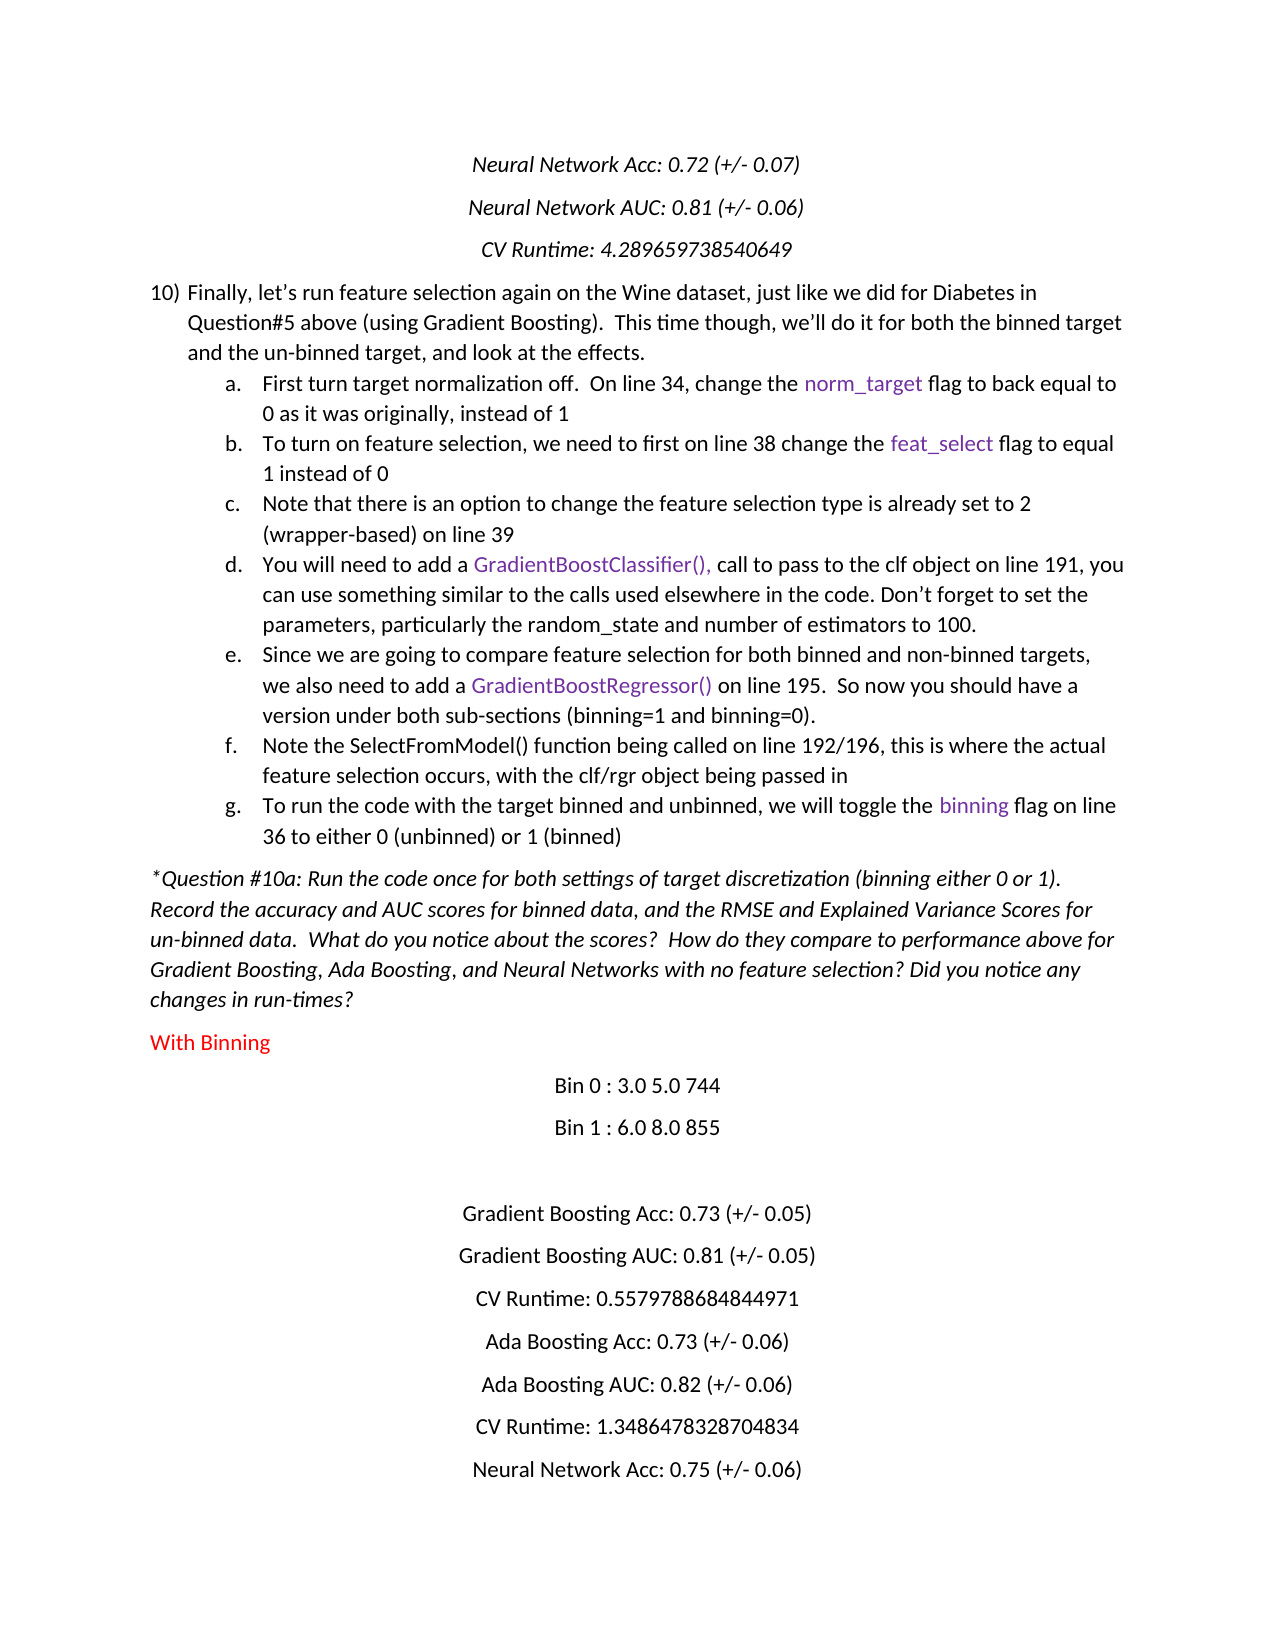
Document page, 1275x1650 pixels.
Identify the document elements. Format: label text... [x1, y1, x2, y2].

text Ada Boosting AUC: 0.82 (+/- 0.06) [150, 1370, 1125, 1398]
text Bin 0 : 3.0 5.0 744 [150, 1071, 1125, 1099]
text Ada Boosting Acc: 0.73 (+/- 0.06) [150, 1327, 1125, 1355]
text ﻿Gradient Boosting Acc: 0.73 (+/- 0.05) [150, 1199, 1125, 1227]
text Neural Network AUC: 0.81 (+/- 0.06) [150, 193, 1125, 221]
text CV Runtime: 0.5579788684844971 [150, 1284, 1125, 1312]
list You will need to add a GradientBoostClassifier(), call to pass to the clf object on line 191, you can use something similar to the calls used elsewhere in the code. Don’t forget to set the parameters, particularly the random_state and number of estimators to 100. [225, 550, 1125, 638]
list To run the code with the target binned and unbinned, we will toggle the binning flag on line 36 to either 0 (unbinned) or 1 (binned) [225, 792, 1125, 850]
text Neural Network Acc: 0.72 (+/- 0.07) [150, 150, 1125, 178]
text Gradient Boosting AUC: 0.81 (+/- 0.05) [150, 1242, 1125, 1270]
text CV Runtime: 1.3486478328704834 [150, 1412, 1125, 1441]
text Neural Network Acc: 0.75 (+/- 0.06) [150, 1455, 1125, 1483]
list Note the SelectFromModel() function being called on line 192/196, this is where the actual feature selection occurs, with the clf/rgr object being passed in [225, 731, 1125, 789]
list First turn target normalization off. On line 34, change the norm_target flag to back equal to 0 as it was originally, instead of 1 [225, 369, 1125, 427]
list Finally, let’s run feature selection again on the Wine dataset, just like we did for Diabetes in Question#5 above (using Gradient Boosting). This time though, we’ll do it for both the binned target and the un-binned target, and look at the effects. [150, 278, 1125, 367]
text CV Runtime: 4.289659738540649 [150, 235, 1125, 263]
text With Binning [150, 1028, 1125, 1056]
list To turn on feature selection, we need to first on line 38 change the feat_select flag to equal 1 instead of 0 [225, 429, 1125, 487]
list Note that there is an option to change the feature selection type is already set to 2 (wrapper-based) on line 39 [225, 489, 1125, 548]
list Since we are going to compare feature selection for both binned and non-binned targets, we also need to add a GradientBoostRegressor() on line 195. So now you should have a version under both sub-sections (binning=1 and binning=0). [225, 641, 1125, 729]
text Bin 1 : 6.0 8.0 855 [150, 1113, 1125, 1142]
text *Question #10a: Run the code once for both settings of target discretization (binning either 0 or 1). Record the accuracy and AUC scores for binned data, and the RMSE and Explained Variance Scores for un-binned data. What do you notice about the scores? How do they compare to performance above for Gradient Boosting, Ada Boosting, and Neural Networks with no feature selection? Did you notice any changes in run-times? [150, 864, 1125, 1013]
